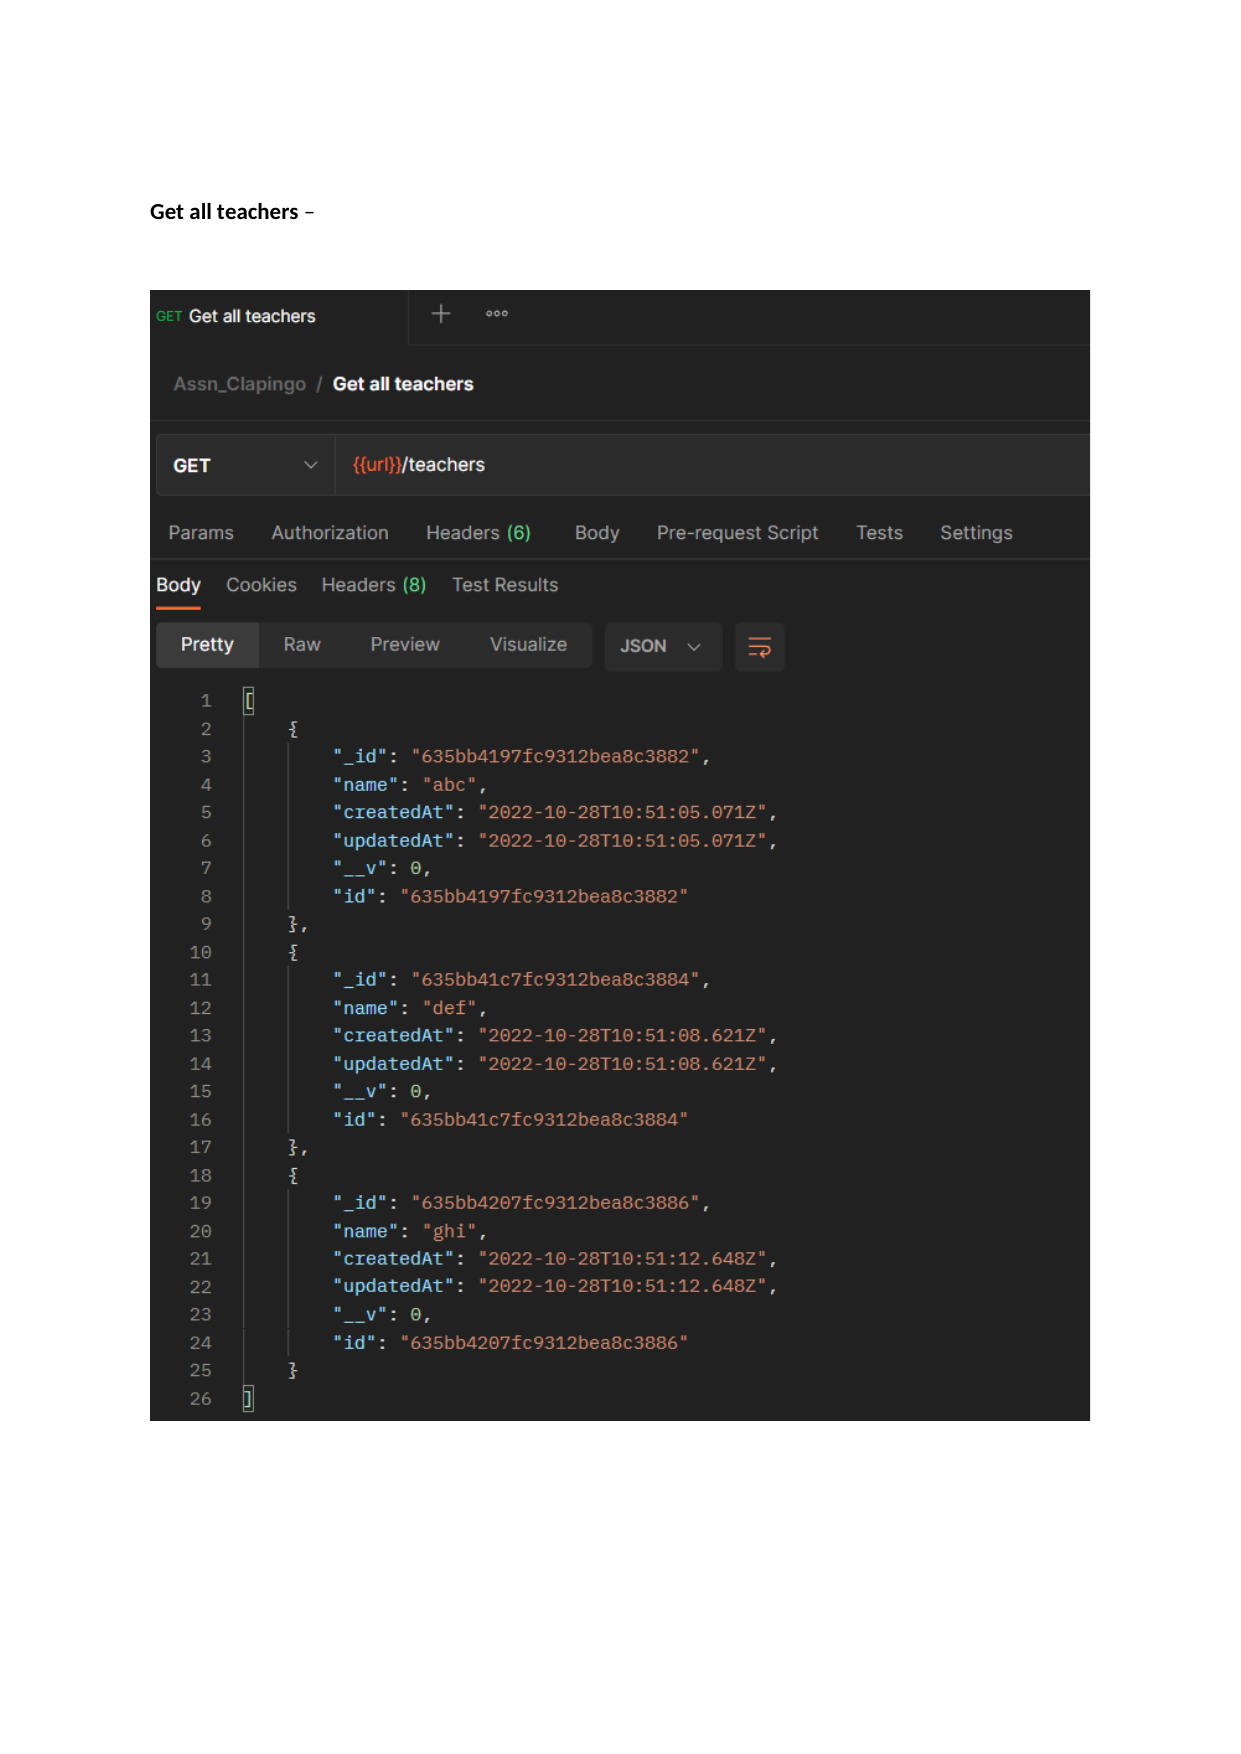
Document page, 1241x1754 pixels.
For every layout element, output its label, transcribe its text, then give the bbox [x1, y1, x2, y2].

picture [150, 290, 1091, 1421]
text Get all teachers – [150, 197, 1090, 225]
